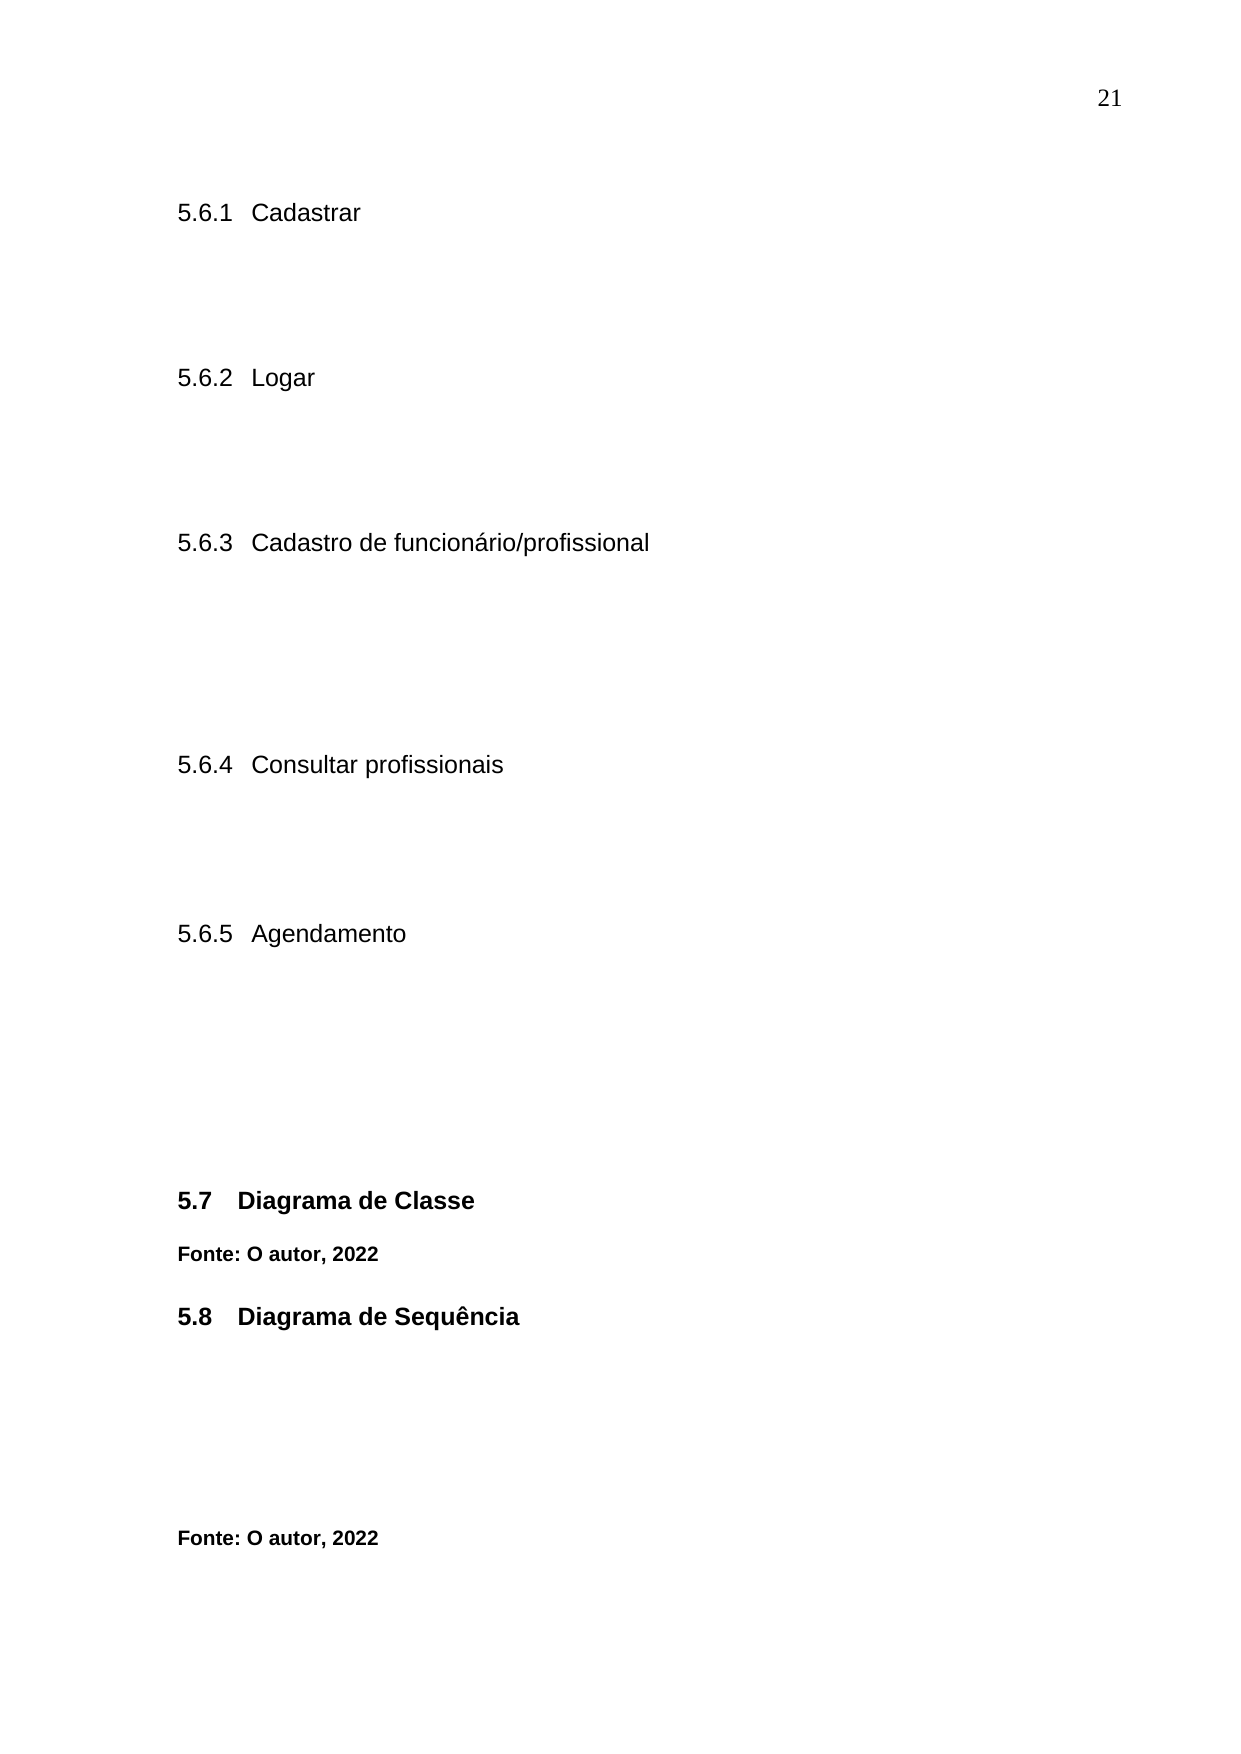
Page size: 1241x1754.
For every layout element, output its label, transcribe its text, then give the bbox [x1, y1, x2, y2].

text Fonte: O autor, 2022 [177, 1526, 1122, 1550]
subtitle Logar [177, 363, 1122, 391]
subtitle Diagrama de Sequência [177, 1302, 1122, 1331]
text Fonte: O autor, 2022 [177, 1242, 1122, 1266]
subtitle Diagrama de Classe [177, 1186, 1122, 1215]
subtitle Consultar profissionais [177, 750, 1122, 779]
subtitle Agendamento [177, 919, 1122, 948]
subtitle Cadastro de funcionário/profissional [177, 528, 1122, 556]
subtitle Cadastrar [177, 198, 1122, 226]
